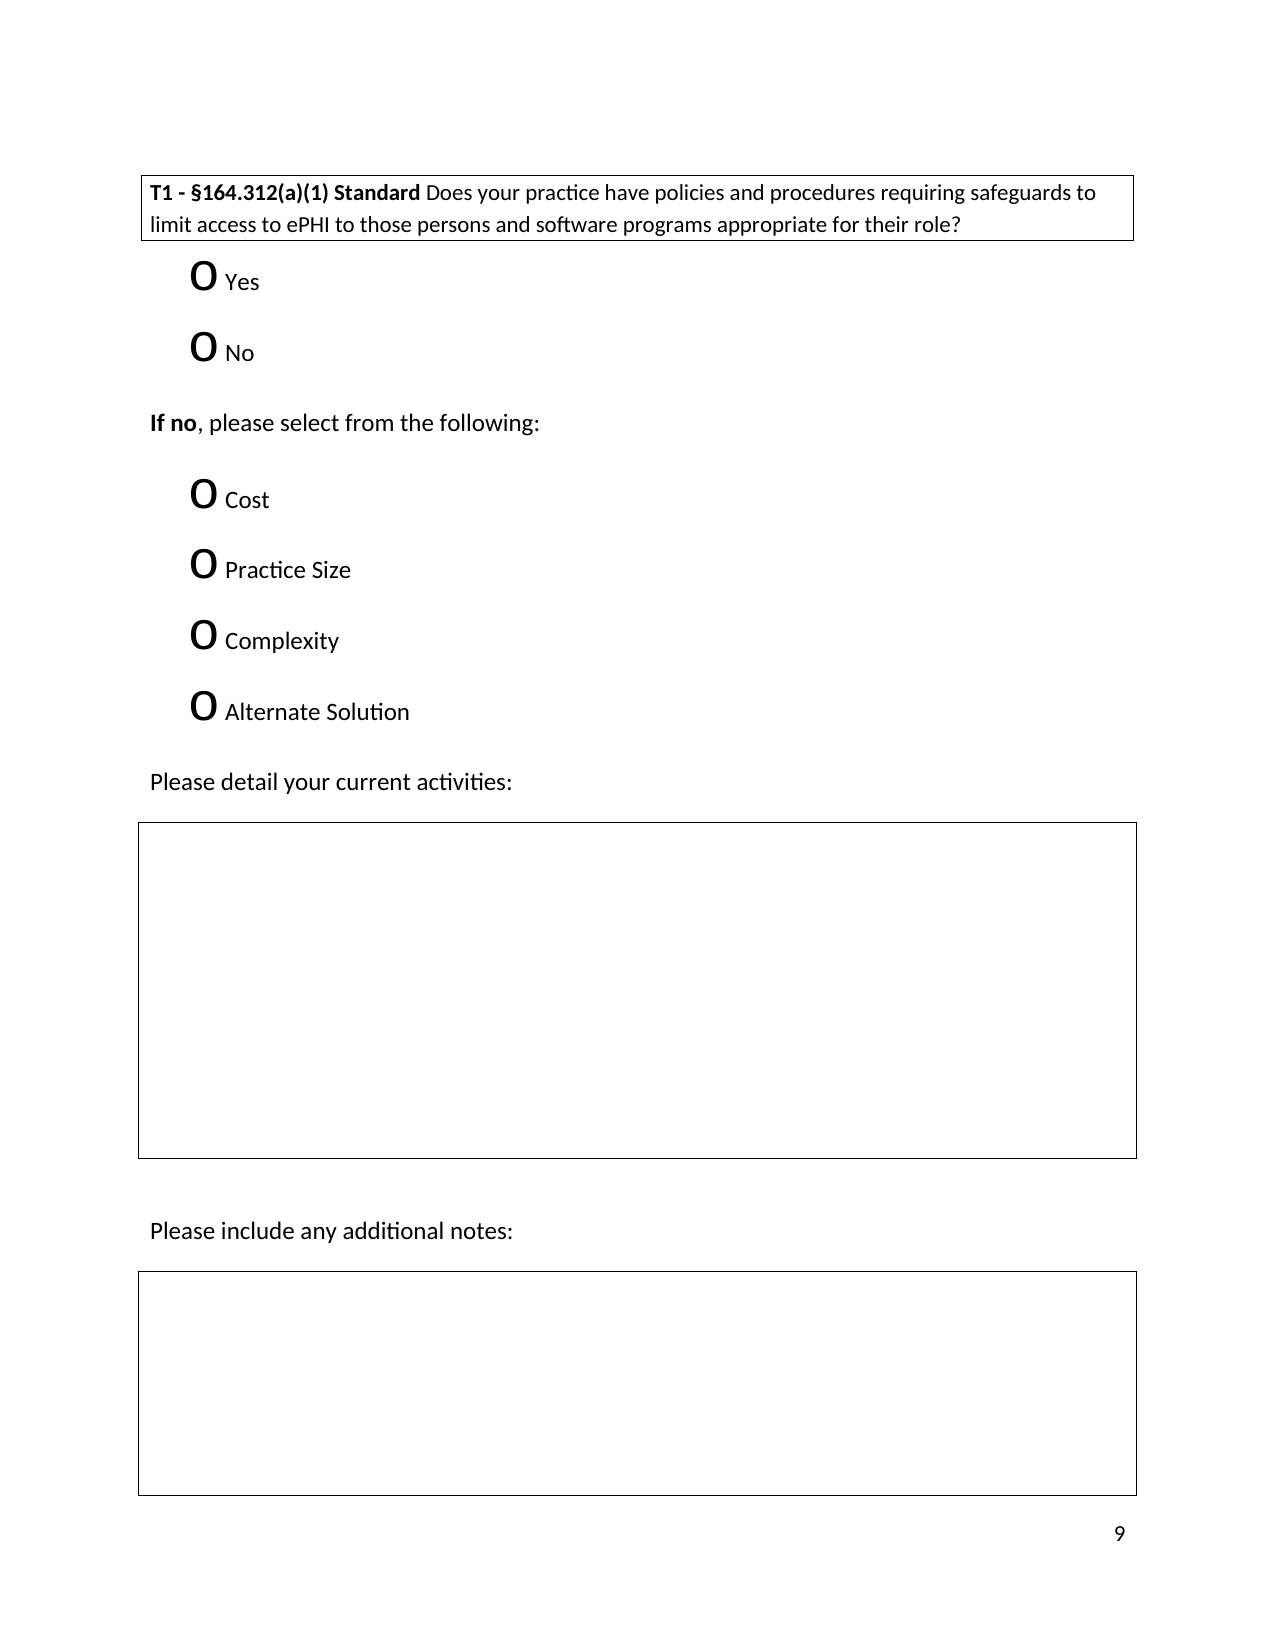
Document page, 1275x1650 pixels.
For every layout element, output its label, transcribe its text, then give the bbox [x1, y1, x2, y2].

list Cost [187, 463, 1125, 525]
text Please detail your current activities: [150, 766, 1125, 797]
subtitle T1 - §164.312(a)(1) Standard Does your practice have policies and procedures requiring safeguards to limit access to ePHI to those persons and software programs appropriate for their role? [142, 176, 1133, 240]
table_header [139, 823, 1136, 1158]
table_header [139, 1272, 1136, 1495]
text If no, please select from the following: [150, 407, 1125, 438]
text Please include any additional notes: [150, 1215, 1125, 1245]
list Yes [187, 246, 1125, 307]
list Alternate Solution [187, 675, 1125, 736]
list No [187, 316, 1125, 377]
list Complexity [187, 604, 1125, 666]
list Practice Size [187, 534, 1125, 595]
